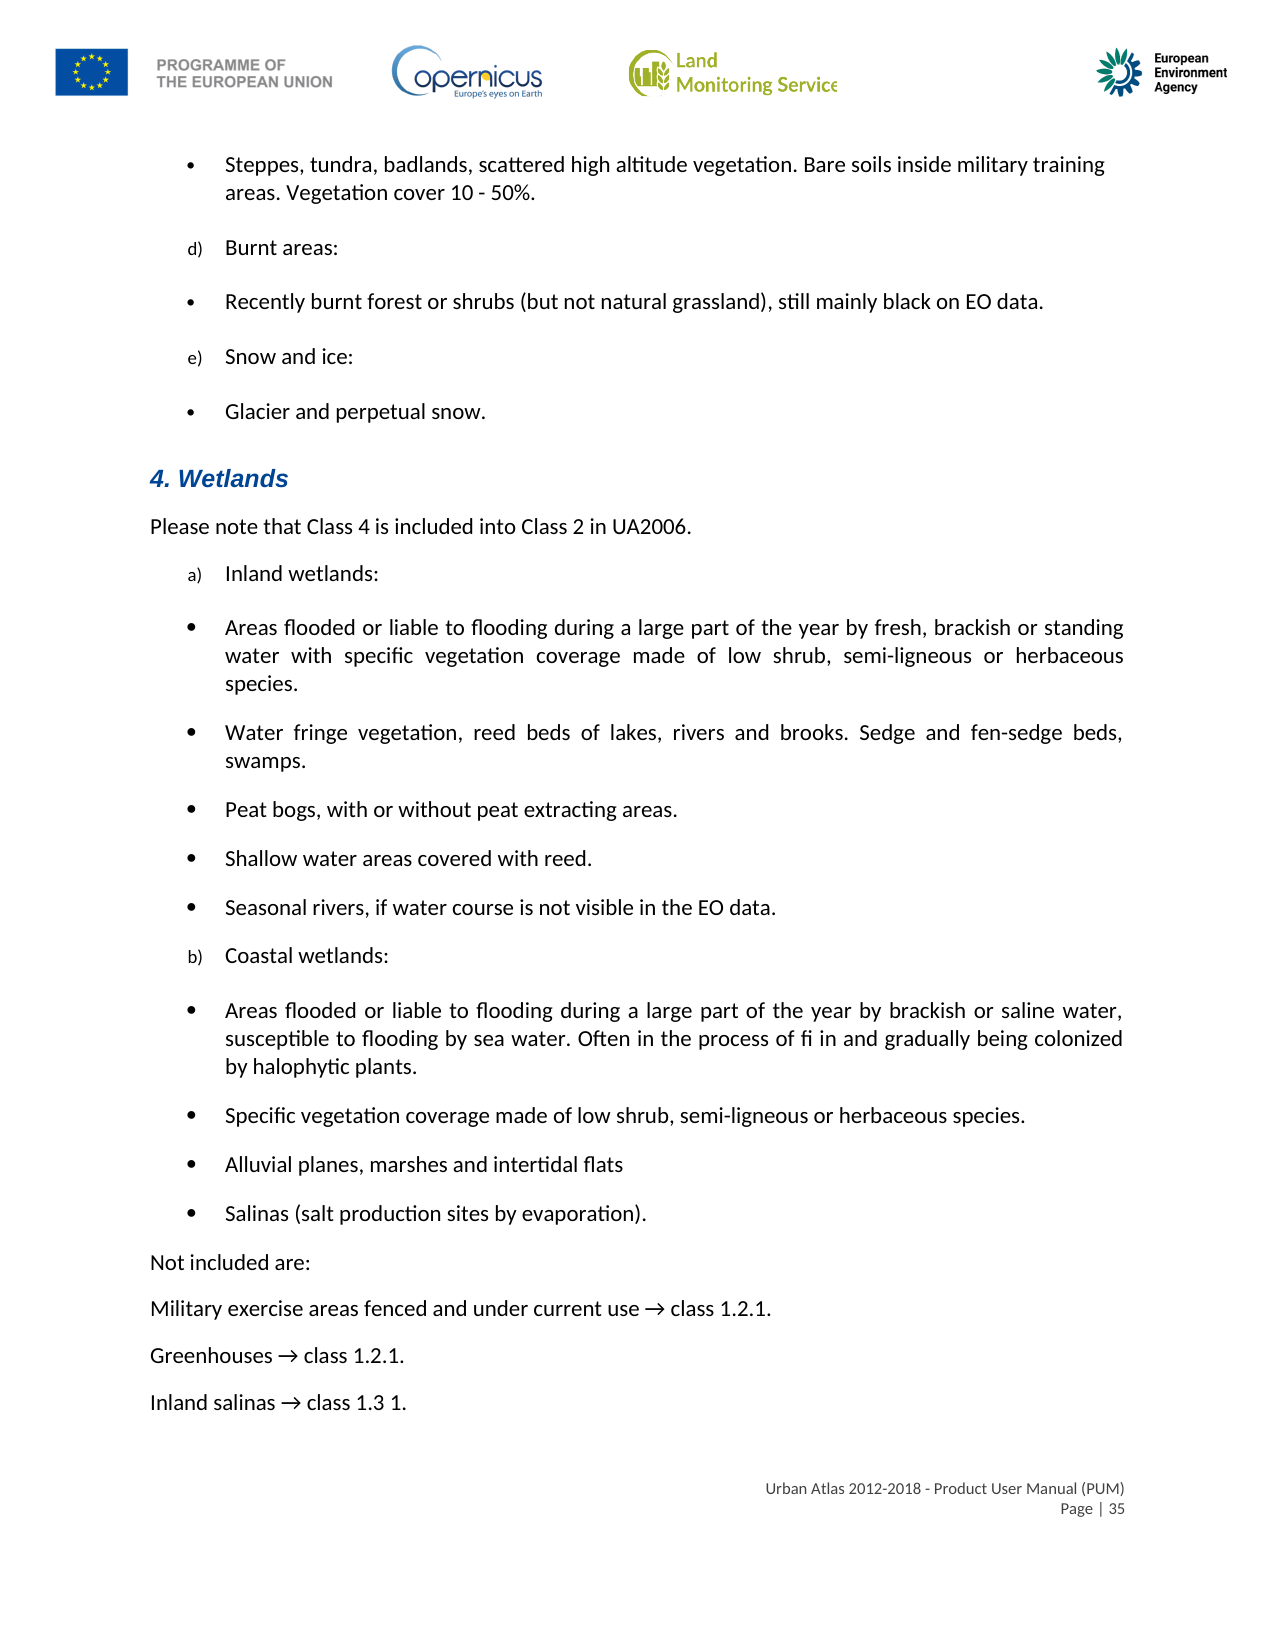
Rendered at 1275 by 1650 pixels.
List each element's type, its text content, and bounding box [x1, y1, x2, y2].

picture [1094, 46, 1228, 97]
list Salinas (salt production sites by evaporation). [187, 1199, 1125, 1227]
list Water fringe vegetation, reed beds of lakes, rivers and brooks. Sedge and fen-sedge beds, swamps. [187, 718, 1125, 774]
list Burnt areas: [187, 233, 1125, 284]
list Peat bogs, with or without peat extracting areas. [187, 795, 1125, 823]
list Snow and ice: [187, 342, 1125, 393]
list Alluvial planes, marshes and intertidal flats [187, 1150, 1125, 1178]
list Steppes, tundra, badlands, scattered high altitude vegetation. Bare soils inside military training areas. Vegetation cover 10 - 50%. [187, 150, 1125, 229]
picture [628, 50, 837, 97]
text Military exercise areas fenced and under current use → class 1.2.1. [150, 1294, 1125, 1323]
list Inland wetlands: [187, 559, 1125, 609]
list Coastal wetlands: [187, 942, 1125, 993]
text Inland salinas → class 1.3 1. [150, 1388, 1125, 1416]
list Shallow water areas covered with reed. [187, 844, 1125, 872]
list Areas flooded or liable to flooding during a large part of the year by fresh, brackish or standing water with specific vegetation coverage made of low shrub, semi-ligneous or herbaceous species. [187, 613, 1125, 697]
text Not included are: [150, 1248, 1125, 1276]
list Recently burnt forest or shrubs (but not natural grassland), still mainly black on EO data. [187, 287, 1125, 338]
picture [371, 15, 560, 130]
list Areas flooded or liable to flooding during a large part of the year by brackish or saline water, susceptible to flooding by sea water. Often in the process of fi in and gradually being colonized by halophytic plants. [187, 996, 1125, 1080]
text Greenhouses → class 1.2.1. [150, 1341, 1125, 1369]
list Specific vegetation coverage made of low shrub, semi-ligneous or herbaceous species. [187, 1101, 1125, 1129]
text Please note that Class 4 is included into Class 2 in UA2006. [150, 512, 1125, 540]
picture [29, 21, 351, 124]
subtitle 4. Wetlands [150, 464, 1125, 493]
list Glacier and perpetual snow. [187, 397, 1125, 448]
list Seasonal rivers, if water course is not visible in the EO data. [187, 893, 1125, 921]
